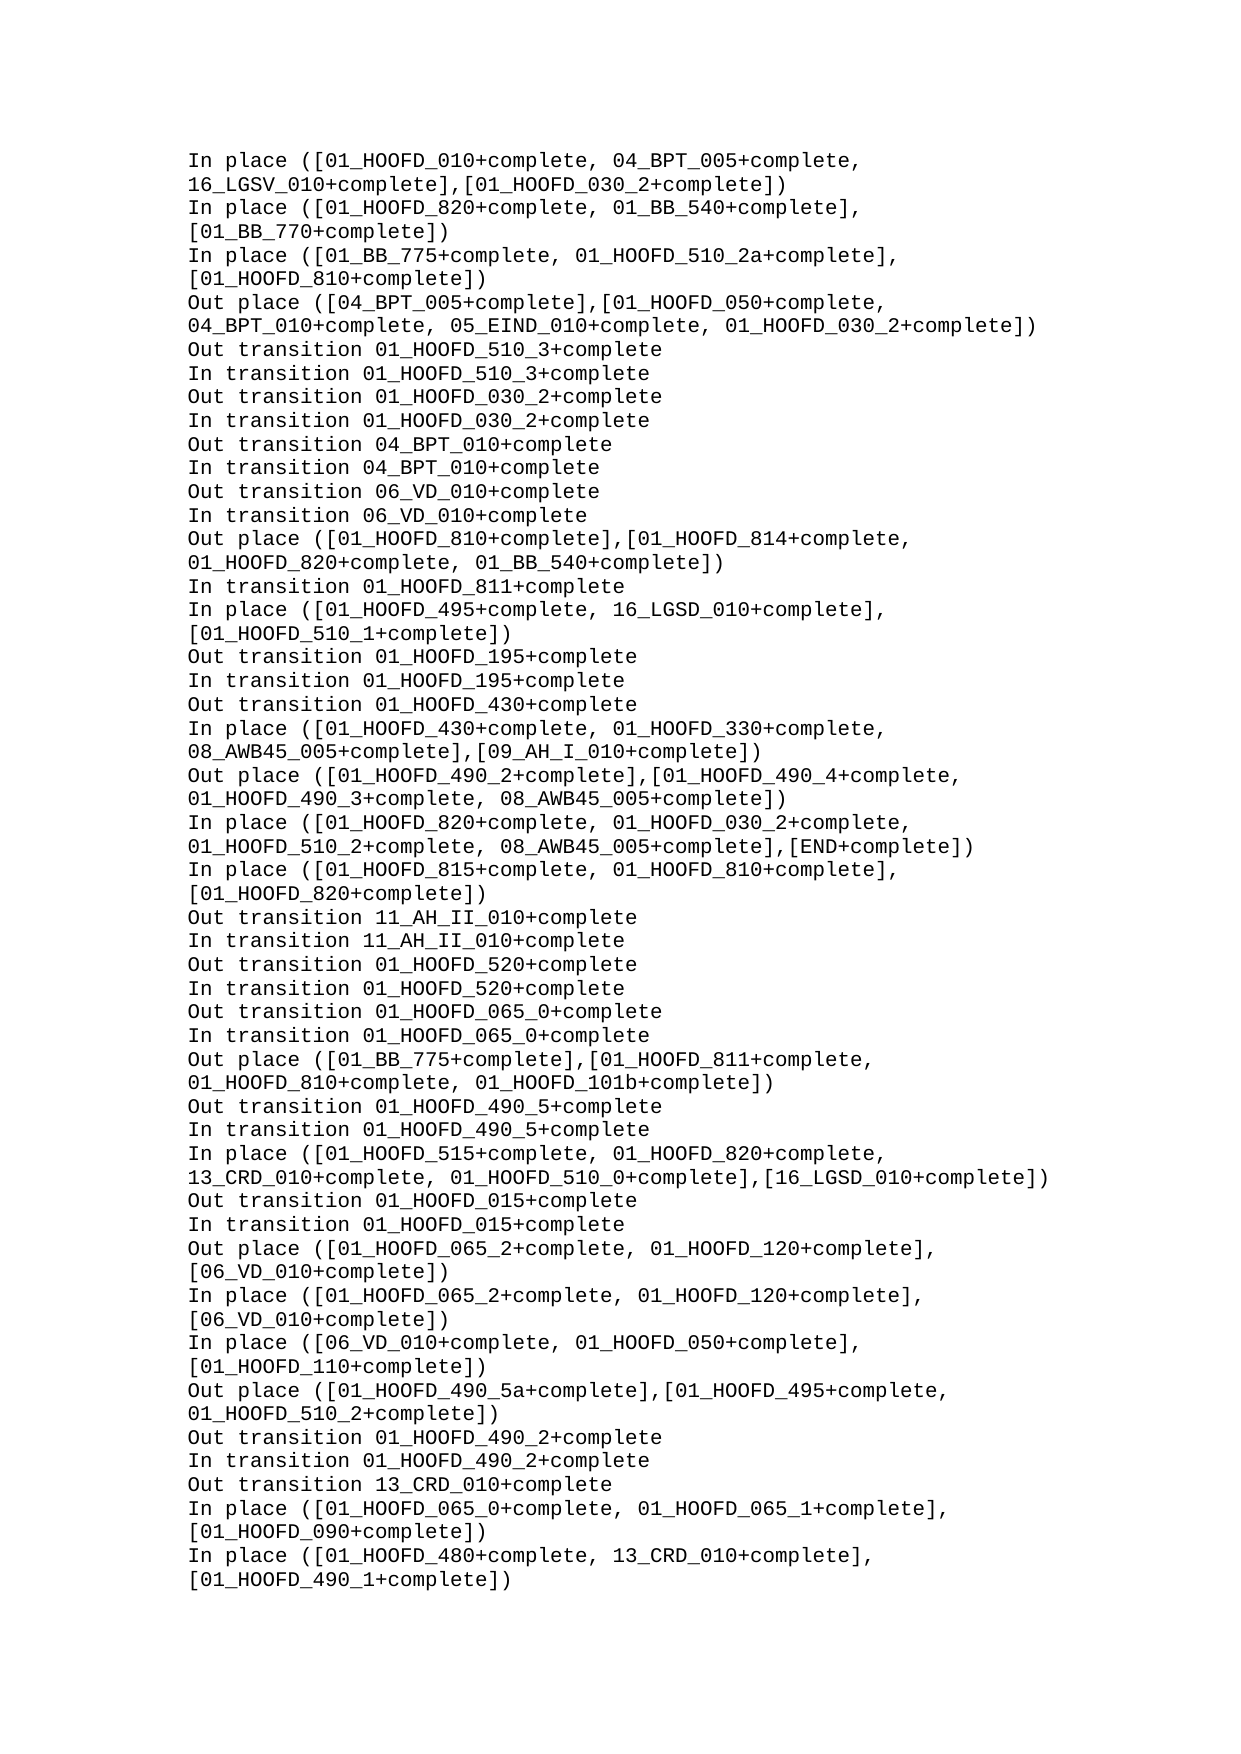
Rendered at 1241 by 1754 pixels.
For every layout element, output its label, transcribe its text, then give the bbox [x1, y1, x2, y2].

text In transition 01_HOOFD_030_2+complete [187, 410, 1053, 434]
text In transition 01_HOOFD_195+complete [187, 670, 1053, 694]
text Out place ([01_BB_775+complete],[01_HOOFD_811+complete, 01_HOOFD_810+complete, 01_HOOFD_101b+complete]) [187, 1048, 1053, 1096]
text In transition 01_HOOFD_490_5+complete [187, 1119, 1053, 1143]
text In place ([01_HOOFD_820+complete, 01_BB_540+complete],[01_BB_770+complete]) [187, 197, 1053, 244]
text Out transition 13_CRD_010+complete [187, 1474, 1053, 1498]
text Out transition 01_HOOFD_015+complete [187, 1190, 1053, 1214]
text In transition 06_VD_010+complete [187, 505, 1053, 528]
text In place ([01_HOOFD_065_2+complete, 01_HOOFD_120+complete],[06_VD_010+complete]) [187, 1285, 1053, 1332]
text In transition 01_HOOFD_520+complete [187, 978, 1053, 1001]
text Out transition 04_BPT_010+complete [187, 434, 1053, 457]
text Out transition 01_HOOFD_065_0+complete [187, 1001, 1053, 1025]
text Out transition 01_HOOFD_510_3+complete [187, 339, 1053, 363]
text Out transition 01_HOOFD_520+complete [187, 954, 1053, 978]
text Out transition 06_VD_010+complete [187, 481, 1053, 505]
text In place ([06_VD_010+complete, 01_HOOFD_050+complete],[01_HOOFD_110+complete]) [187, 1332, 1053, 1379]
text Out transition 01_HOOFD_490_2+complete [187, 1427, 1053, 1451]
text In transition 01_HOOFD_065_0+complete [187, 1025, 1053, 1048]
text In place ([01_HOOFD_065_0+complete, 01_HOOFD_065_1+complete],[01_HOOFD_090+complete]) [187, 1498, 1053, 1545]
text In transition 11_AH_II_010+complete [187, 930, 1053, 954]
text Out place ([01_HOOFD_490_5a+complete],[01_HOOFD_495+complete, 01_HOOFD_510_2+complete]) [187, 1379, 1053, 1427]
text Out transition 01_HOOFD_030_2+complete [187, 386, 1053, 410]
text In place ([01_BB_775+complete, 01_HOOFD_510_2a+complete],[01_HOOFD_810+complete]) [187, 244, 1053, 292]
text In transition 04_BPT_010+complete [187, 457, 1053, 481]
text In place ([01_HOOFD_820+complete, 01_HOOFD_030_2+complete, 01_HOOFD_510_2+complete, 08_AWB45_005+complete],[END+complete]) [187, 812, 1053, 859]
text Out place ([01_HOOFD_810+complete],[01_HOOFD_814+complete, 01_HOOFD_820+complete, 01_BB_540+complete]) [187, 528, 1053, 576]
text In transition 01_HOOFD_490_2+complete [187, 1451, 1053, 1474]
text Out transition 01_HOOFD_430+complete [187, 694, 1053, 717]
text In place ([01_HOOFD_010+complete, 04_BPT_005+complete, 16_LGSV_010+complete],[01_HOOFD_030_2+complete]) [187, 150, 1053, 197]
text In place ([01_HOOFD_480+complete, 13_CRD_010+complete],[01_HOOFD_490_1+complete]) [187, 1545, 1053, 1592]
text In transition 01_HOOFD_510_3+complete [187, 363, 1053, 386]
text In place ([01_HOOFD_495+complete, 16_LGSD_010+complete],[01_HOOFD_510_1+complete]) [187, 599, 1053, 647]
text Out transition 01_HOOFD_195+complete [187, 647, 1053, 670]
text In place ([01_HOOFD_815+complete, 01_HOOFD_810+complete],[01_HOOFD_820+complete]) [187, 859, 1053, 907]
text In place ([01_HOOFD_515+complete, 01_HOOFD_820+complete, 13_CRD_010+complete, 01_HOOFD_510_0+complete],[16_LGSD_010+complete]) [187, 1143, 1053, 1190]
text Out transition 01_HOOFD_490_5+complete [187, 1096, 1053, 1119]
text Out place ([01_HOOFD_065_2+complete, 01_HOOFD_120+complete],[06_VD_010+complete]) [187, 1238, 1053, 1285]
text In transition 01_HOOFD_015+complete [187, 1214, 1053, 1238]
text In transition 01_HOOFD_811+complete [187, 576, 1053, 599]
text Out place ([01_HOOFD_490_2+complete],[01_HOOFD_490_4+complete, 01_HOOFD_490_3+complete, 08_AWB45_005+complete]) [187, 765, 1053, 812]
text Out transition 11_AH_II_010+complete [187, 907, 1053, 930]
text Out place ([04_BPT_005+complete],[01_HOOFD_050+complete, 04_BPT_010+complete, 05_EIND_010+complete, 01_HOOFD_030_2+complete]) [187, 292, 1053, 339]
text In place ([01_HOOFD_430+complete, 01_HOOFD_330+complete, 08_AWB45_005+complete],[09_AH_I_010+complete]) [187, 717, 1053, 765]
